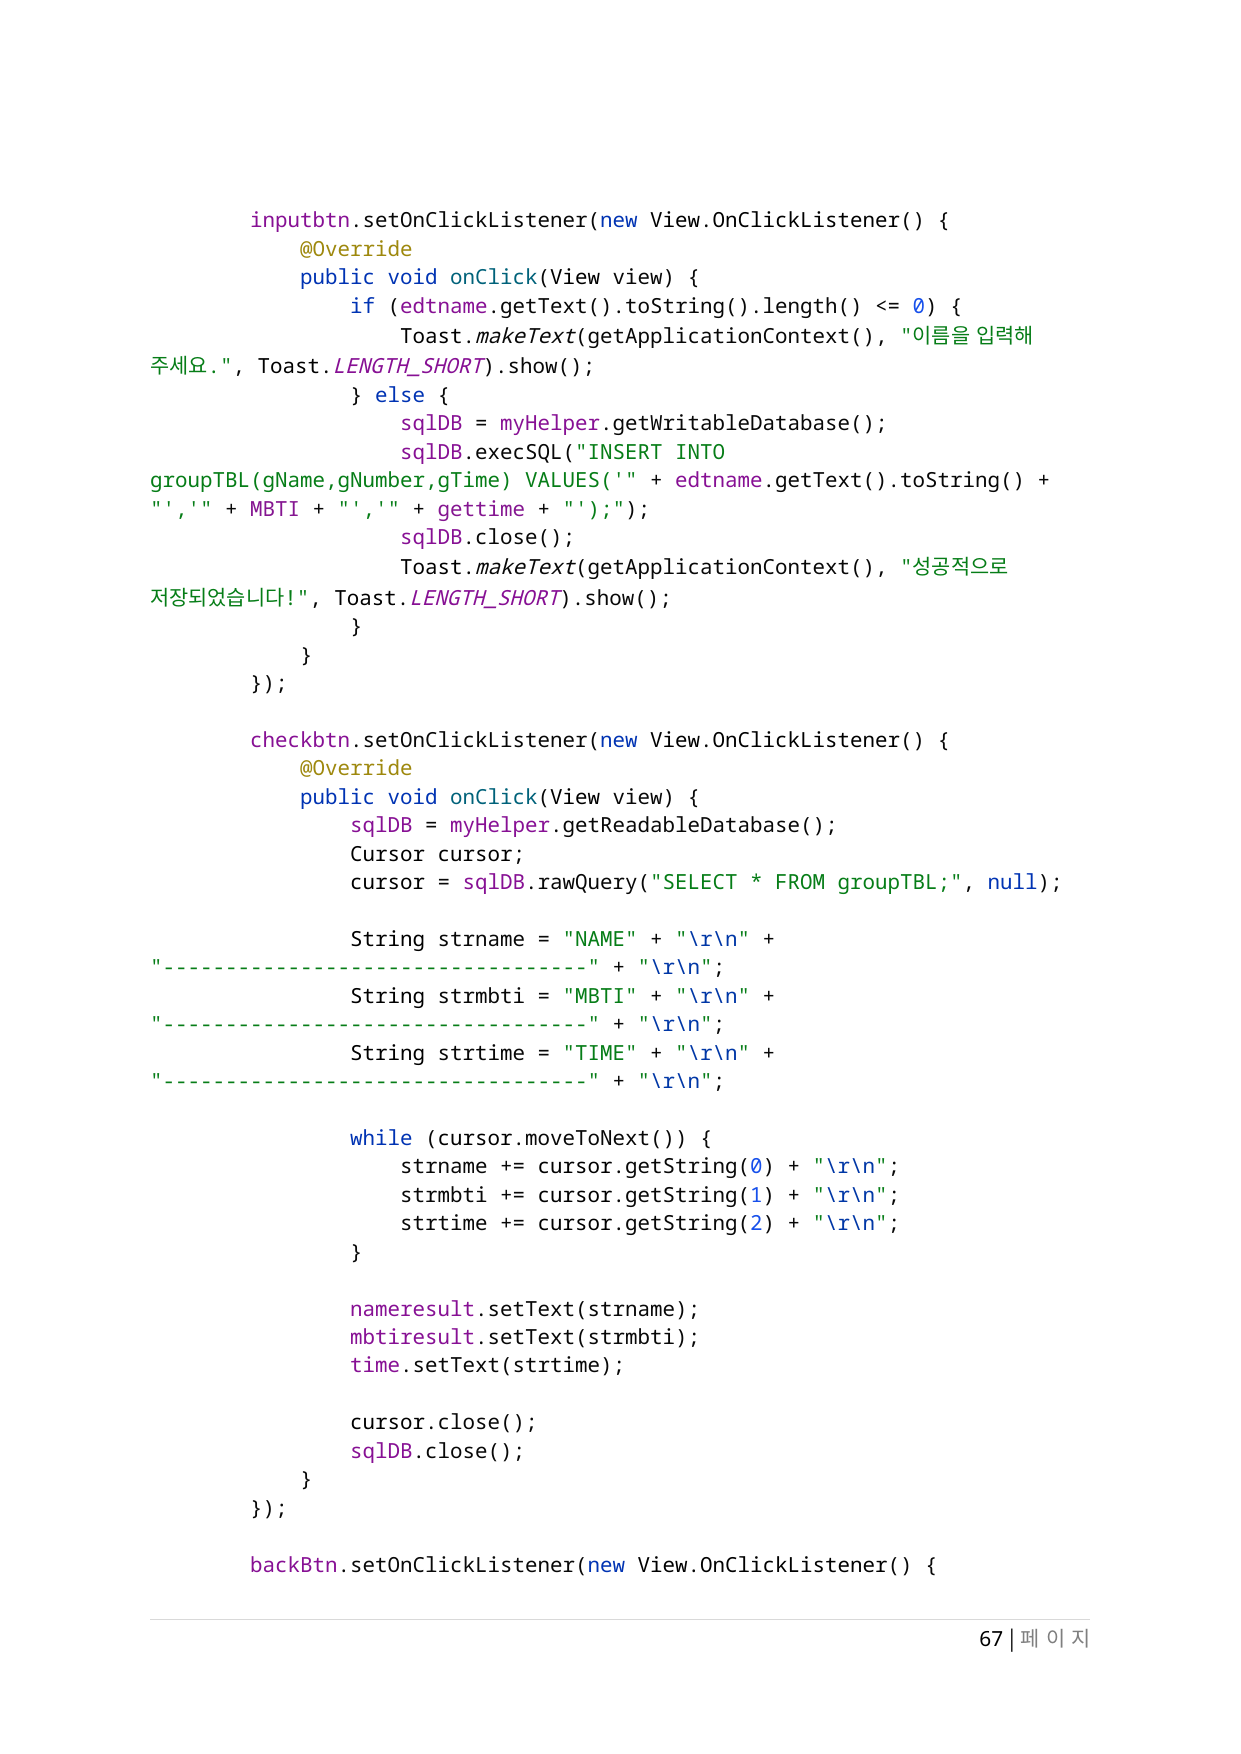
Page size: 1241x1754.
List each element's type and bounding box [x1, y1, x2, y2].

text [150, 177, 1090, 1578]
